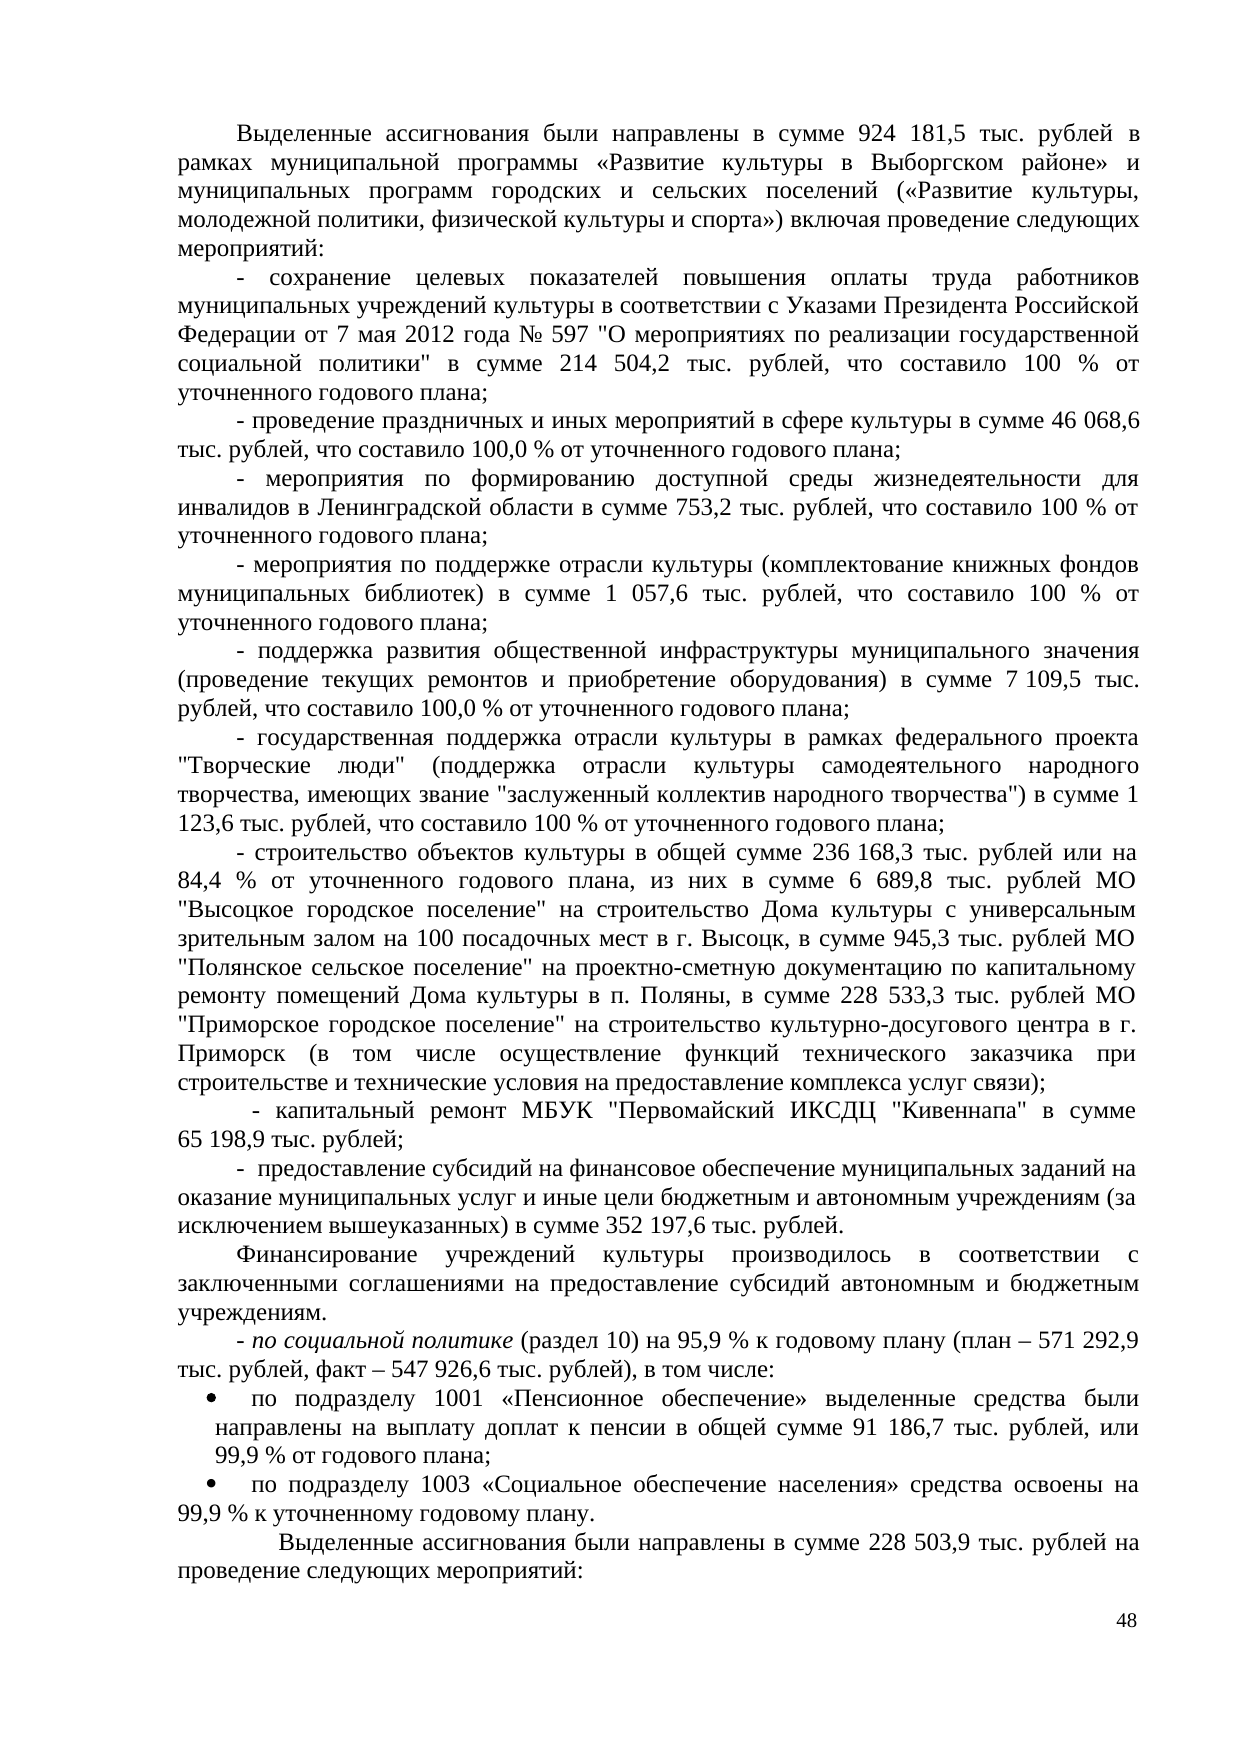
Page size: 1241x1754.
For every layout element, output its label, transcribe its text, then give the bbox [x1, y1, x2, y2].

text - государственная поддержка отрасли культуры в рамках федерального проекта "Творческие люди" (поддержка отрасли культуры самодеятельного народного творчества, имеющих звание "заслуженный коллектив народного творчества") в сумме 1 123,6 тыс. рублей, что составило 100 % от уточненного годового плана; [177, 722, 1140, 837]
text - по социальной политике (раздел 10) на 95,9 % к годовому плану (план – 571 292,9 тыс. рублей, факт – 547 926,6 тыс. рублей), в том числе: [177, 1326, 1140, 1383]
text - строительство объектов культуры в общей сумме 236 168,3 тыс. рублей или на 84,4 % от уточненного годового плана, из них в сумме 6 689,8 тыс. рублей МО "Высоцкое городское поселение" на строительство Дома культуры с универсальным зрительным залом на 100 посадочных мест в г. Высоцк, в сумме 945,3 тыс. рублей МО "Полянское сельское поселение" на проектно-сметную документацию по капитальному ремонту помещений Дома культуры в п. Поляны, в сумме 228 533,3 тыс. рублей МО "Приморское городское поселение" на строительство культурно-досугового центра в г. Приморск (в том числе осуществление функций технического заказчика при строительстве и технические условия на предоставление комплекса услуг связи); [177, 837, 1137, 1096]
text - мероприятия по формированию доступной среды жизнедеятельности для инвалидов в Ленинградской области в сумме 753,2 тыс. рублей, что составило 100 % от уточненного годового плана; [177, 463, 1140, 549]
text Выделенные ассигнования были направлены в сумме 228 503,9 тыс. рублей на проведение следующих мероприятий: [177, 1527, 1140, 1584]
text - предоставление субсидий на финансовое обеспечение муниципальных заданий на оказание муниципальных услуг и иные цели бюджетным и автономным учреждениям (за исключением вышеуказанных) в сумме 352 197,6 тыс. рублей. [177, 1153, 1137, 1239]
text - проведение праздничных и иных мероприятий в сфере культуры в сумме 46 068,6 тыс. рублей, что составило 100,0 % от уточненного годового плана; [177, 406, 1140, 463]
text - капитальный ремонт МБУК "Первомайский ИКСДЦ "Кивеннапа" в сумме 65 198,9 тыс. рублей; [177, 1096, 1137, 1153]
text - сохранение целевых показателей повышения оплаты труда работников муниципальных учреждений культуры в соответствии с Указами Президента Российской Федерации от 7 мая 2012 года № 597 "О мероприятиях по реализации государственной социальной политики" в сумме 214 504,2 тыс. рублей, что составило 100 % от уточненного годового плана; [177, 262, 1140, 406]
list по подразделу 1003 «Социальное обеспечение населения» средства освоены на 99,9 % к уточненному годовому плану. [177, 1469, 1140, 1527]
text - поддержка развития общественной инфраструктуры муниципального значения (проведение текущих ремонтов и приобретение оборудования) в сумме 7 109,5 тыс. рублей, что составило 100,0 % от уточненного годового плана; [177, 636, 1140, 722]
text - мероприятия по поддержке отрасли культуры (комплектование книжных фондов муниципальных библиотек) в сумме 1 057,6 тыс. рублей, что составило 100 % от уточненного годового плана; [177, 549, 1140, 636]
text Выделенные ассигнования были направлены в сумме 924 181,5 тыс. рублей в рамках муниципальной программы «Развитие культуры в Выборгском районе» и муниципальных программ городских и сельских поселений («Развитие культуры, молодежной политики, физической культуры и спорта») включая проведение следующих мероприятий: [177, 118, 1140, 262]
text Финансирование учреждений культуры производилось в соответствии с заключенными соглашениями на предоставление субсидий автономным и бюджетным учреждениям. [177, 1239, 1140, 1326]
list по подразделу 1001 «Пенсионное обеспечение» выделенные средства были направлены на выплату доплат к пенсии в общей сумме 91 186,7 тыс. рублей, или 99,9 % от годового плана; [207, 1383, 1140, 1469]
